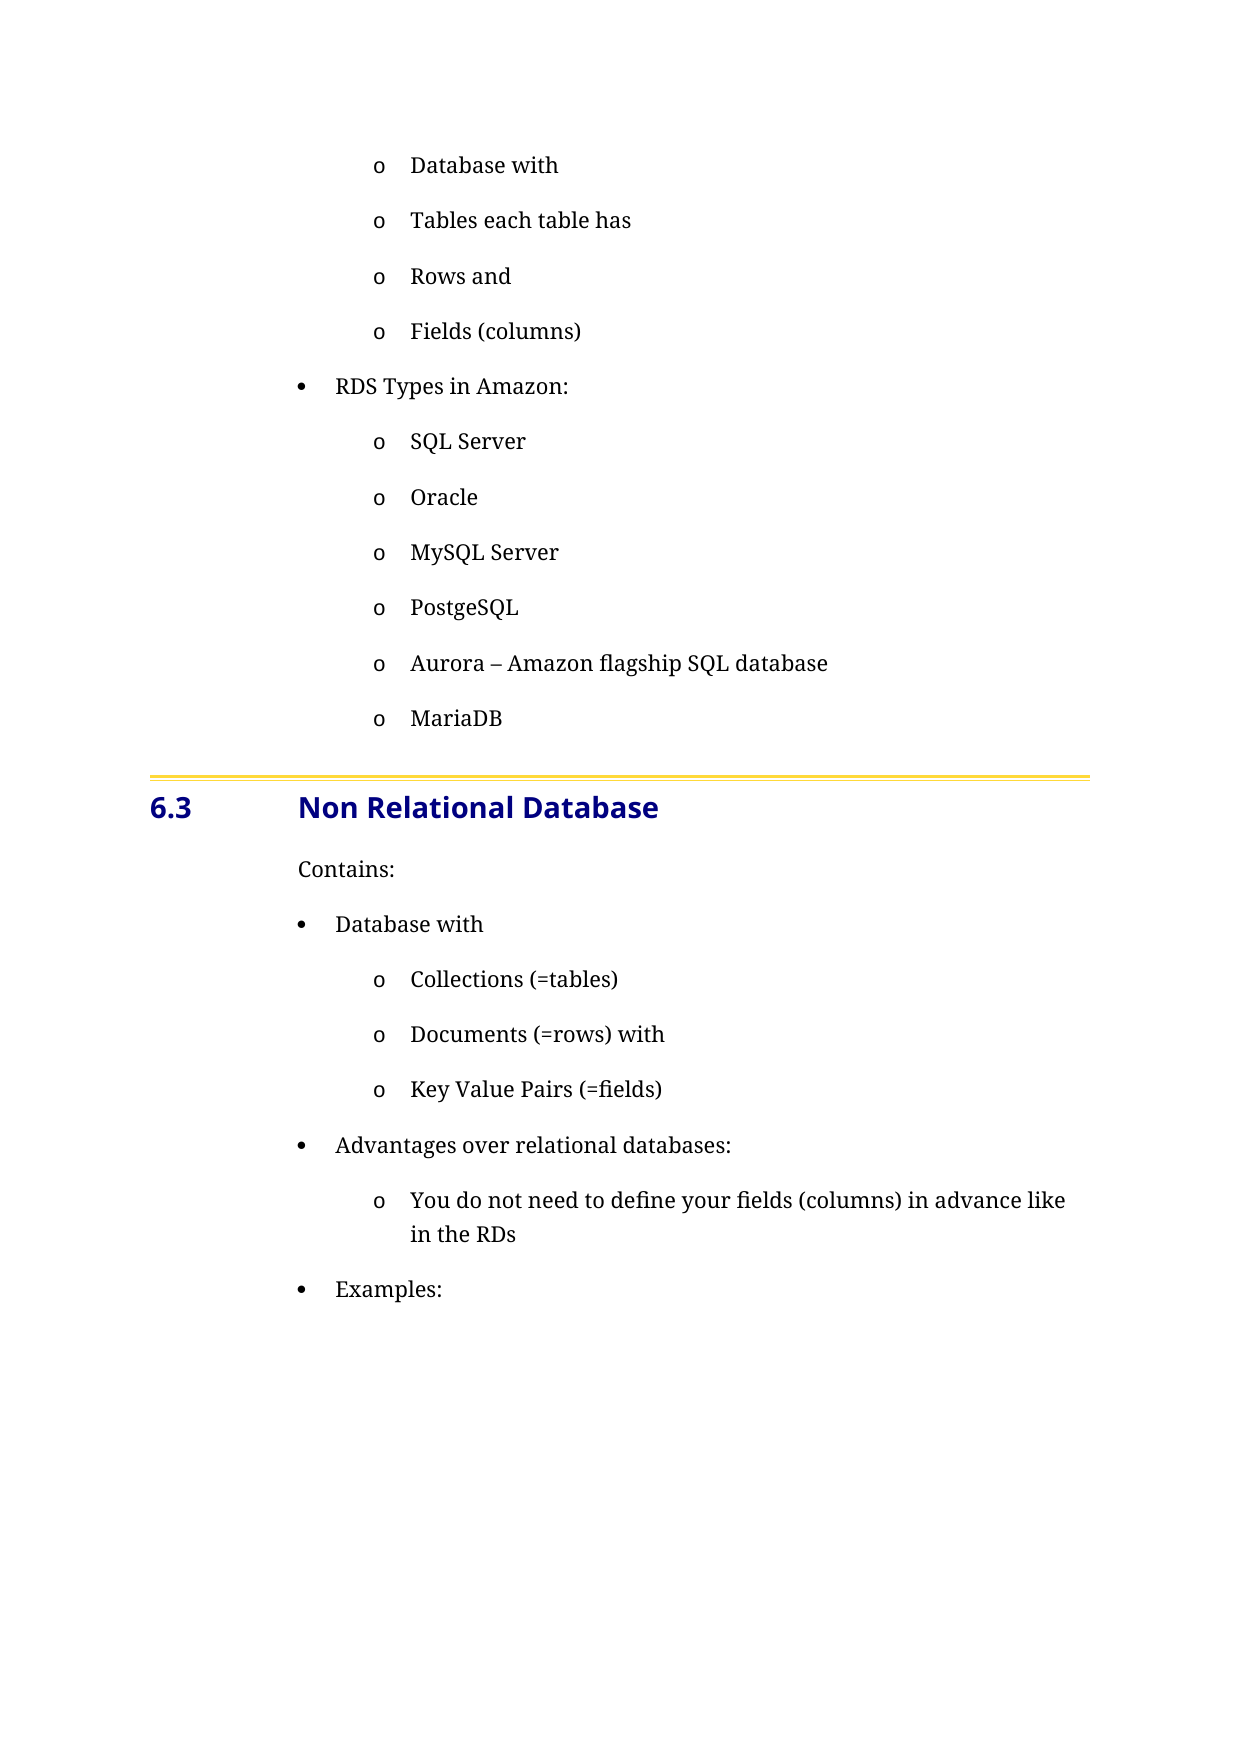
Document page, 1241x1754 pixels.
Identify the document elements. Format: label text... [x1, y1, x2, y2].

list Rows and [373, 261, 1090, 291]
list MariaDB [373, 703, 1090, 733]
list Collections (=tables) [373, 964, 1090, 994]
list Aurora – Amazon flagship SQL database [373, 647, 1090, 677]
list PostgeSQL [373, 592, 1090, 622]
text Contains: [298, 854, 1090, 883]
list SQL Server [373, 426, 1090, 456]
list Database with [373, 150, 1090, 180]
list Tables each table has [373, 205, 1090, 235]
list Database with [298, 909, 1090, 938]
list RDS Types in Amazon: [298, 371, 1090, 401]
list Advantages over relational databases: [298, 1130, 1090, 1159]
list Examples: [298, 1274, 1090, 1304]
list You do not need to define your fields (columns) in advance like in the RDs [373, 1185, 1090, 1249]
list Oracle [373, 482, 1090, 512]
list Key Value Pairs (=fields) [373, 1074, 1090, 1104]
list MySQL Server [373, 537, 1090, 567]
list Documents (=rows) with [373, 1019, 1090, 1049]
list Fields (columns) [373, 316, 1090, 346]
subtitle Non Relational Database [150, 781, 1090, 827]
